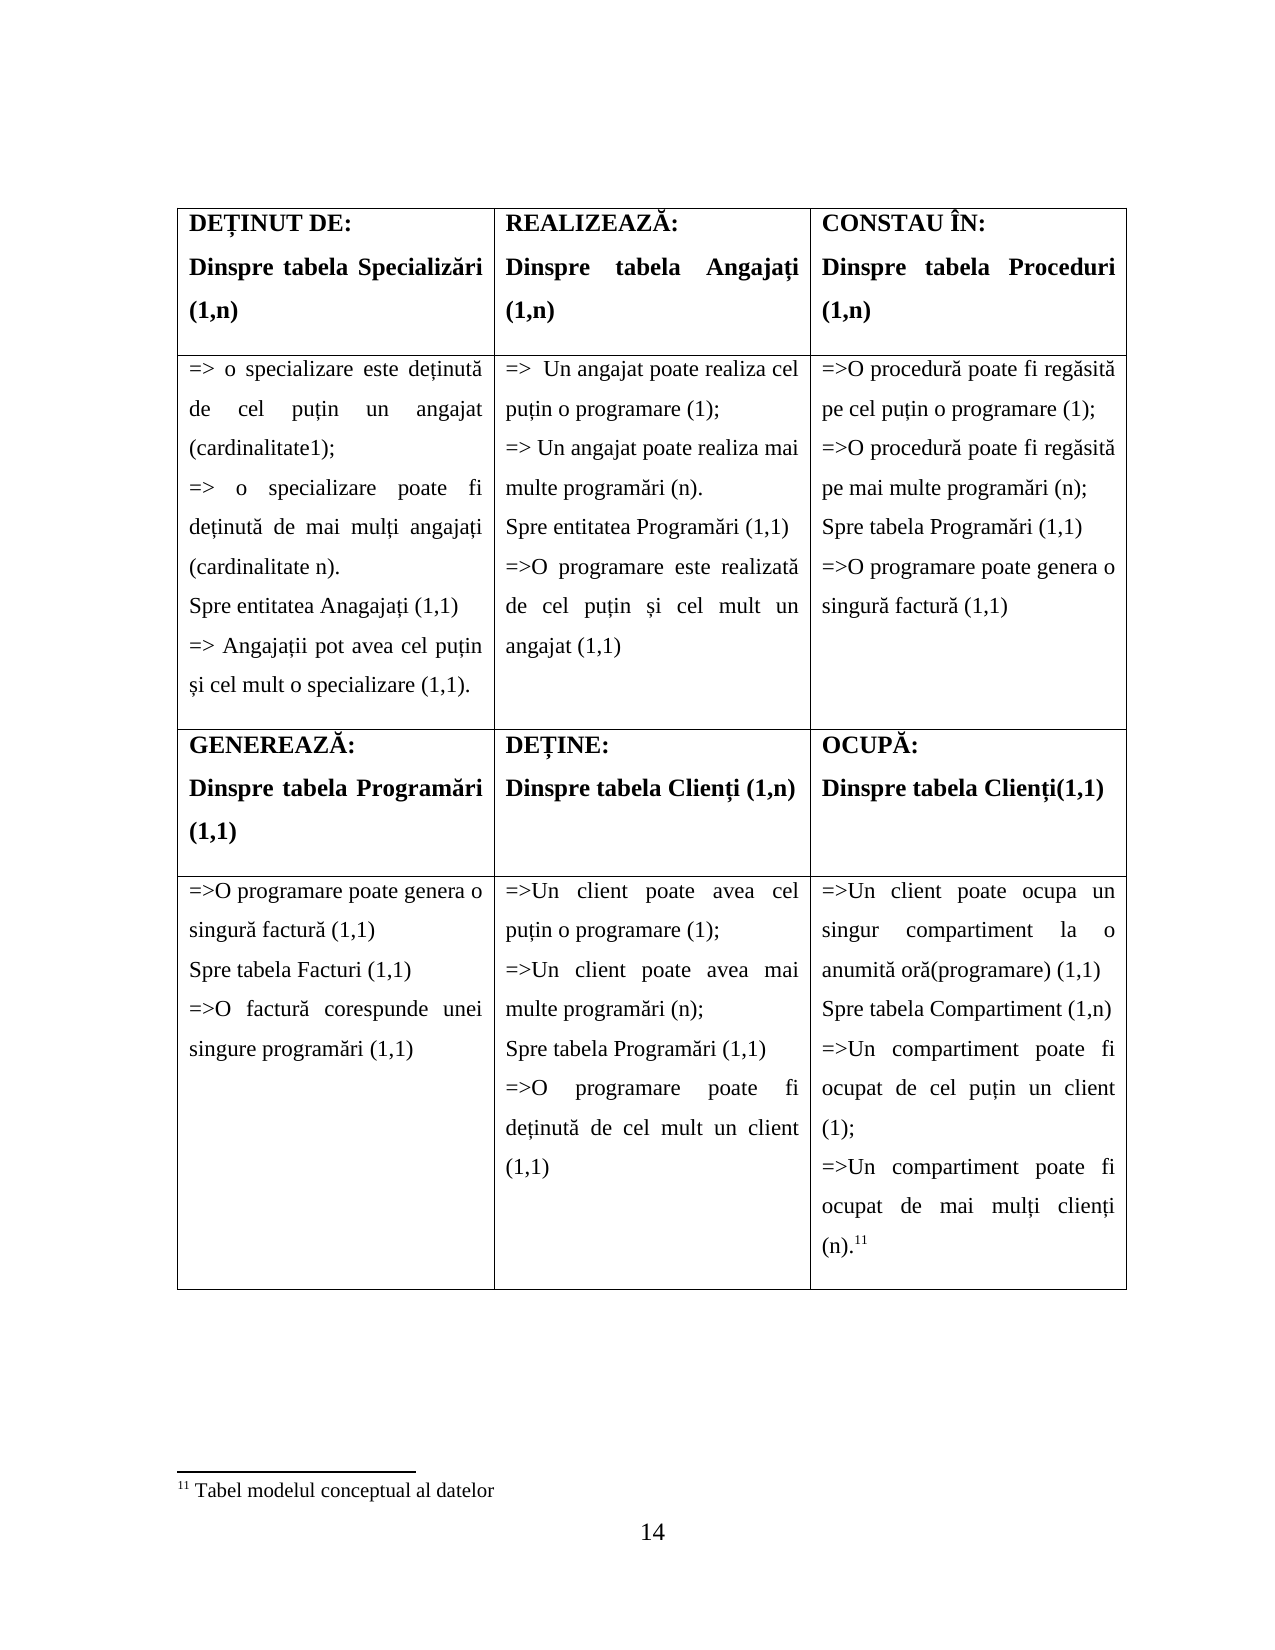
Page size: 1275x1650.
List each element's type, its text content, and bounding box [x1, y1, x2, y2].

table_cell =>O procedură poate fi regăsită pe cel puțin o programare (1); =>O procedură poate fi regăsită pe mai multe programări (n); Spre tabela Programări (1,1) =>O programare poate genera o singură factură (1,1) [811, 356, 1126, 729]
table_cell =>O programare poate genera o singură factură (1,1) Spre tabela Facturi (1,1) =>O factură corespunde unei singure programări (1,1) [178, 877, 494, 1289]
table_cell => Un angajat poate realiza cel puțin o programare (1); => Un angajat poate realiza mai multe programări (n). Spre entitatea Programări (1,1) =>O programare este realizată de cel puțin și cel mult un angajat (1,1) [495, 356, 810, 729]
table_cell =>Un client poate avea cel puțin o programare (1); =>Un client poate avea mai multe programări (n); Spre tabela Programări (1,1) =>O programare poate fi deținută de cel mult un client (1,1) [495, 877, 810, 1289]
table_cell GENEREAZĂ: Dinspre tabela Programări (1,1) [178, 730, 494, 876]
table_cell OCUPĂ: Dinspre tabela Clienți(1,1) [811, 730, 1126, 876]
table_header REALIZEAZĂ: Dinspre tabela Angajați (1,n) [495, 209, 810, 354]
table_cell =>Un client poate ocupa un singur compartiment la o anumită oră(programare) (1,1) Spre tabela Compartiment (1,n) =>Un compartiment poate fi ocupat de cel puțin un client (1); =>Un compartiment poate fi ocupat de mai mulți clienți (n). [811, 877, 1126, 1289]
table_cell => o specializare este deținută de cel puțin un angajat (cardinalitate1); => o specializare poate fi deținută de mai mulți angajați (cardinalitate n). Spre entitatea Anagajați (1,1) => Angajații pot avea cel puțin și cel mult o specializare (1,1). [178, 356, 494, 729]
table_header DEȚINUT DE: Dinspre tabela Specializări (1,n) [178, 209, 494, 354]
table_header CONSTAU ÎN: Dinspre tabela Proceduri (1,n) [811, 209, 1126, 354]
table_cell DEȚINE: Dinspre tabela Clienți (1,n) [495, 730, 810, 876]
